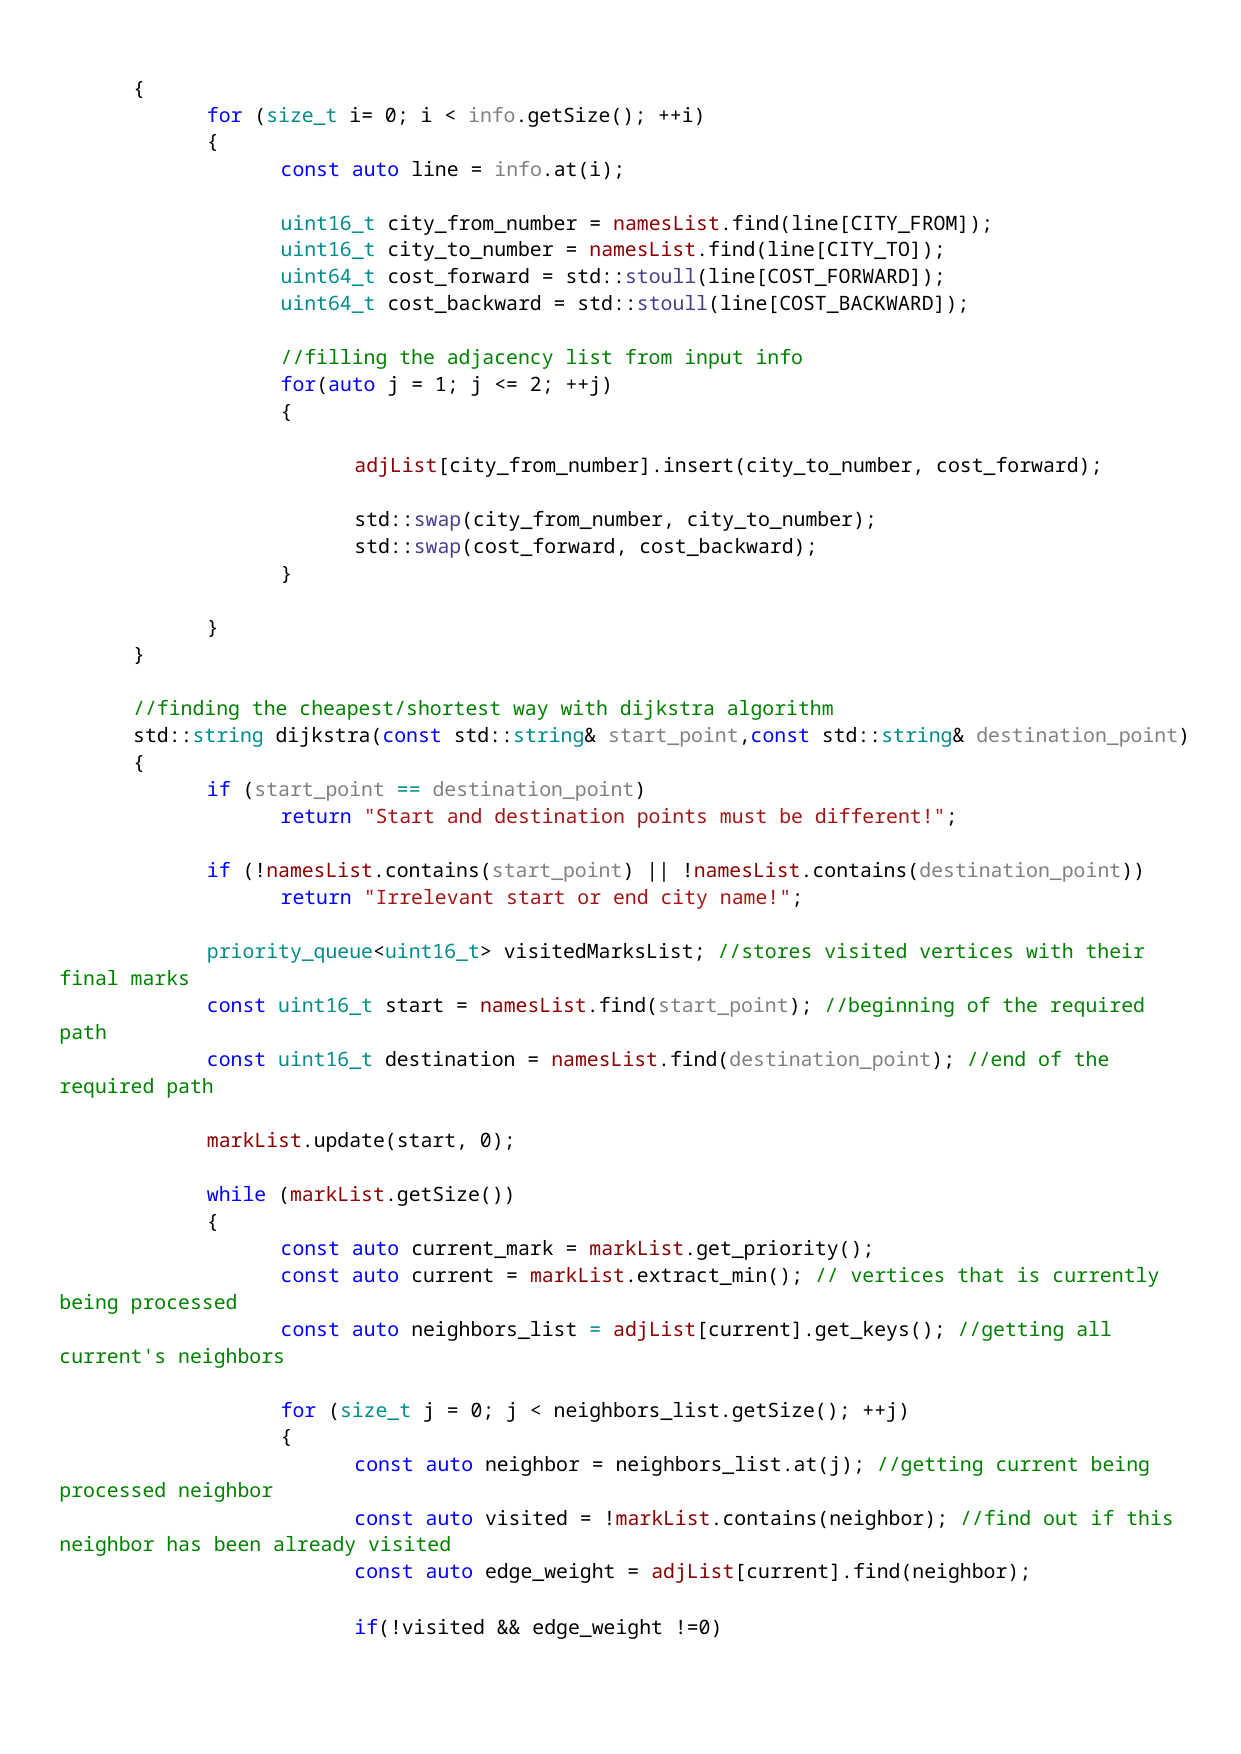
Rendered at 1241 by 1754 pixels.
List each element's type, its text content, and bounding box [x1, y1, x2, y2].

text { [59, 1423, 1196, 1450]
text const auto current = markList.extract_min(); // vertices that is currently being processed [59, 1261, 1196, 1315]
text uint16_t city_from_number = namesList.find(line[CITY_FROM]); [59, 209, 1196, 236]
text priority_queue<uint16_t> visitedMarksList; //stores visited vertices with their final marks [59, 937, 1196, 991]
text const auto edge_weight = adjList[current].find(neighbor); [59, 1558, 1196, 1585]
text const auto neighbor = neighbors_list.at(j); //getting current being processed neighbor [59, 1450, 1196, 1504]
text { [59, 74, 1196, 101]
text adjList[city_from_number].insert(city_to_number, cost_forward); [59, 452, 1196, 478]
text return "Start and destination points must be different!"; [59, 802, 1196, 829]
text for (size_t i= 0; i < info.getSize(); ++i) [59, 101, 1196, 128]
text const uint16_t destination = namesList.find(destination_point); //end of the required path [59, 1045, 1196, 1099]
text while (markList.getSize()) [59, 1180, 1196, 1207]
text //finding the cheapest/shortest way with dijkstra algorithm [59, 694, 1196, 721]
text std::swap(city_from_number, city_to_number); [59, 506, 1196, 532]
text std::swap(cost_forward, cost_backward); [59, 532, 1196, 559]
text } [59, 559, 1196, 586]
text { [59, 748, 1196, 775]
text const auto neighbors_list = adjList[current].get_keys(); //getting all current's neighbors [59, 1315, 1196, 1369]
text if(!visited && edge_weight !=0) [59, 1613, 1196, 1640]
text uint64_t cost_forward = std::stoull(line[COST_FORWARD]); [59, 263, 1196, 290]
text return "Irrelevant start or end city name!"; [59, 883, 1196, 910]
text for (size_t j = 0; j < neighbors_list.getSize(); ++j) [59, 1396, 1196, 1423]
text for(auto j = 1; j <= 2; ++j) [59, 371, 1196, 398]
text const auto visited = !markList.contains(neighbor); //find out if this neighbor has been already visited [59, 1504, 1196, 1558]
text } [59, 640, 1196, 667]
text uint64_t cost_backward = std::stoull(line[COST_BACKWARD]); [59, 290, 1196, 317]
text { [59, 398, 1196, 424]
text { [59, 1207, 1196, 1234]
text markList.update(start, 0); [59, 1126, 1196, 1153]
text if (start_point == destination_point) [59, 775, 1196, 802]
text uint16_t city_to_number = namesList.find(line[CITY_TO]); [59, 236, 1196, 263]
text const auto current_mark = markList.get_priority(); [59, 1234, 1196, 1261]
text //filling the adjacency list from input info [59, 344, 1196, 371]
text { [59, 128, 1196, 155]
text if (!namesList.contains(start_point) || !namesList.contains(destination_point)) [59, 856, 1196, 883]
text const uint16_t start = namesList.find(start_point); //beginning of the required path [59, 991, 1196, 1045]
text } [59, 613, 1196, 640]
text std::string dijkstra(const std::string& start_point,const std::string& destination_point) [59, 721, 1196, 748]
text const auto line = info.at(i); [59, 155, 1196, 182]
